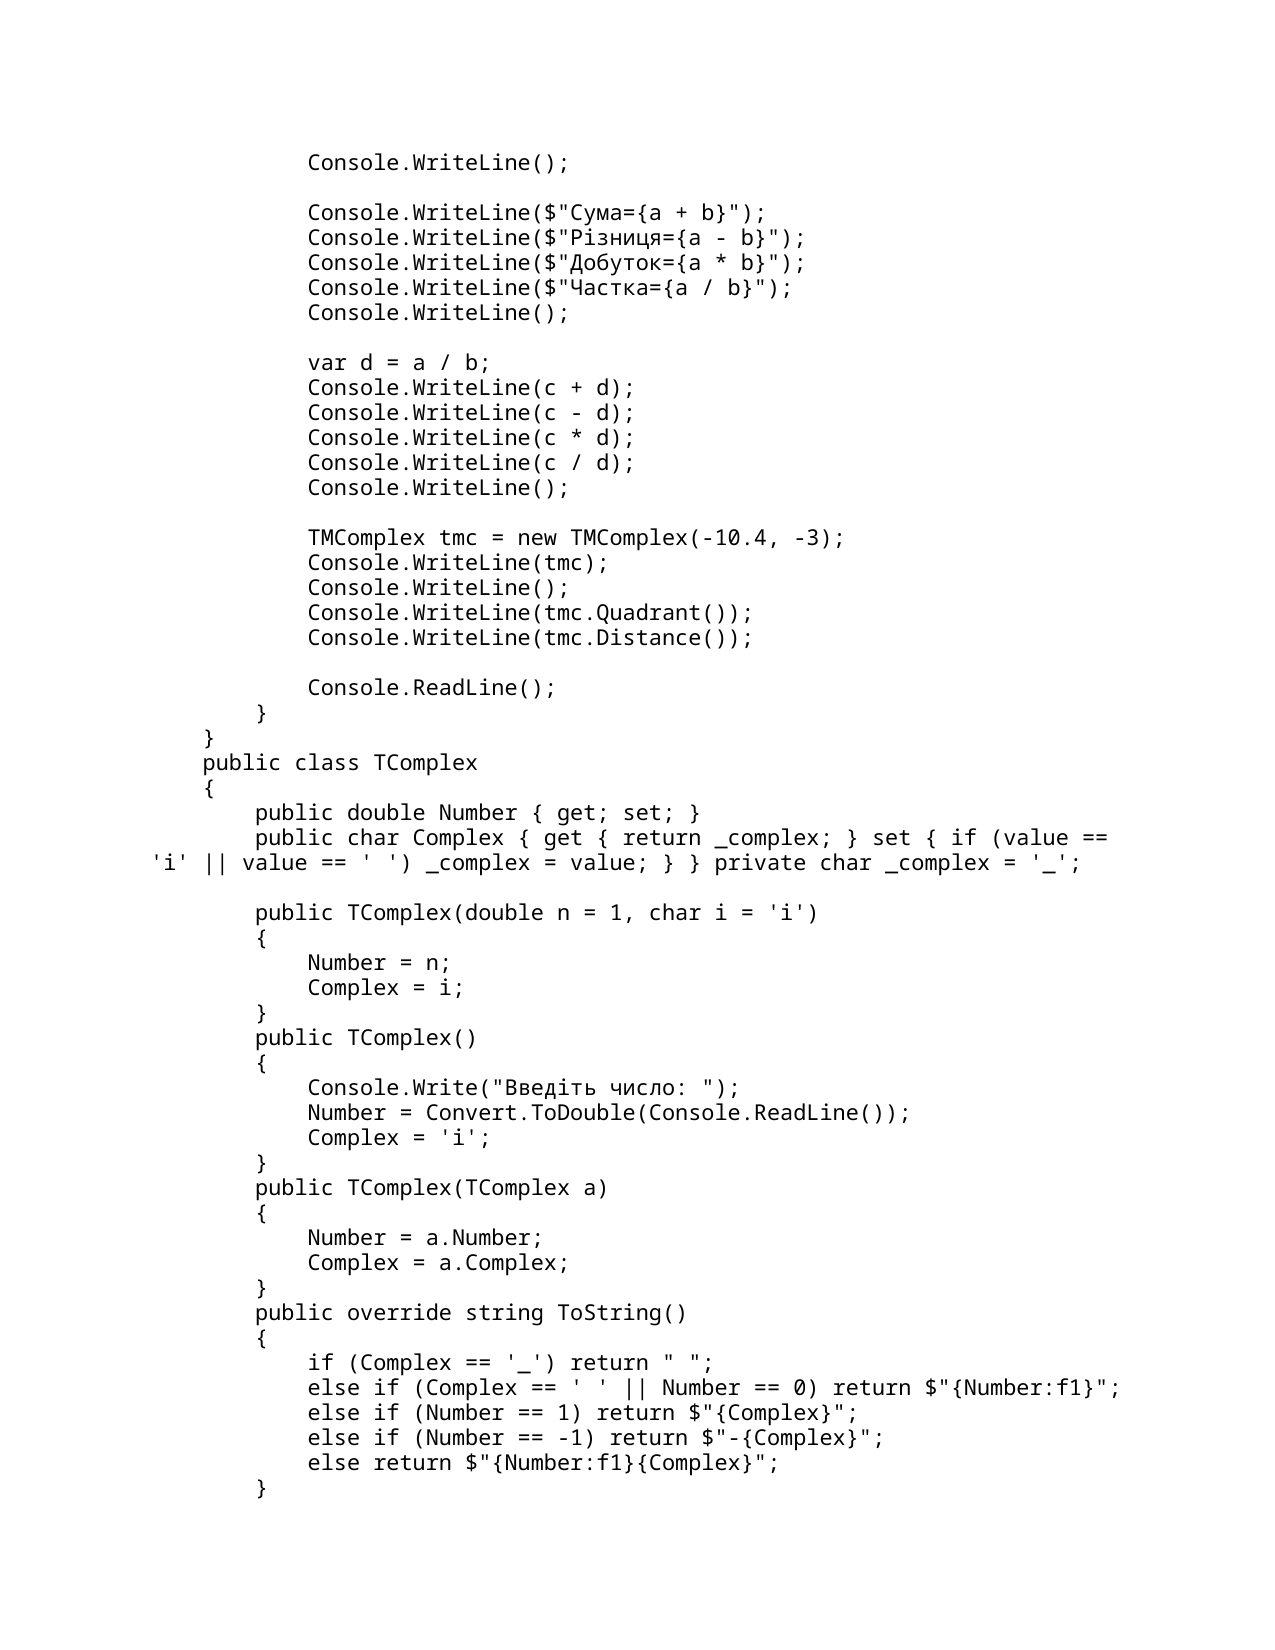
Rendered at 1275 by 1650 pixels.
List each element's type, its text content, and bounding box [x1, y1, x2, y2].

text { [150, 925, 1125, 950]
text Console.WriteLine(c / d); [150, 450, 1125, 475]
text Console.WriteLine($"Добуток={a * b}"); [150, 250, 1125, 275]
text Console.WriteLine(); [150, 150, 1125, 175]
text else if (Number == -1) return $"-{Complex}"; [150, 1425, 1125, 1450]
text Console.ReadLine(); [150, 675, 1125, 700]
text { [150, 1200, 1125, 1225]
text Console.WriteLine(tmc); [150, 550, 1125, 575]
text Complex = a.Complex; [150, 1250, 1125, 1275]
text Console.WriteLine(); [150, 575, 1125, 600]
text } [150, 1475, 1125, 1500]
text public TComplex() [150, 1025, 1125, 1050]
text Number = n; [150, 950, 1125, 975]
text Console.WriteLine(c + d); [150, 375, 1125, 400]
text else if (Number == 1) return $"{Complex}"; [150, 1400, 1125, 1425]
text Number = a.Number; [150, 1225, 1125, 1250]
text } [150, 1275, 1125, 1300]
text { [150, 1050, 1125, 1075]
text { [150, 775, 1125, 800]
text TMComplex tmc = new TMComplex(-10.4, -3); [150, 525, 1125, 550]
text Console.WriteLine($"Різниця={a - b}"); [150, 225, 1125, 250]
text Console.WriteLine(tmc.Distance()); [150, 625, 1125, 650]
text public char Complex { get { return _complex; } set { if (value == 'i' || value == ' ') _complex = value; } } private char _complex = '_'; [150, 825, 1125, 875]
text { [150, 1325, 1125, 1350]
text Complex = 'i'; [150, 1125, 1125, 1150]
text Console.WriteLine(); [150, 300, 1125, 325]
text else if (Complex == ' ' || Number == 0) return $"{Number:f1}"; [150, 1375, 1125, 1400]
text public TComplex(double n = 1, char i = 'i') [150, 900, 1125, 925]
text Console.WriteLine($"Сума={a + b}"); [150, 200, 1125, 225]
text Console.WriteLine(c - d); [150, 400, 1125, 425]
text } [150, 700, 1125, 725]
text } [150, 1000, 1125, 1025]
text } [150, 1150, 1125, 1175]
text } [150, 725, 1125, 750]
text else return $"{Number:f1}{Complex}"; [150, 1450, 1125, 1475]
text Console.WriteLine(tmc.Quadrant()); [150, 600, 1125, 625]
text Console.WriteLine(); [150, 475, 1125, 500]
text var d = a / b; [150, 350, 1125, 375]
text public TComplex(TComplex a) [150, 1175, 1125, 1200]
text Number = Convert.ToDouble(Console.ReadLine()); [150, 1100, 1125, 1125]
text public override string ToString() [150, 1300, 1125, 1325]
text Console.WriteLine($"Частка={a / b}"); [150, 275, 1125, 300]
text Complex = i; [150, 975, 1125, 1000]
text Console.WriteLine(c * d); [150, 425, 1125, 450]
text public double Number { get; set; } [150, 800, 1125, 825]
text Console.Write("Введіть число: "); [150, 1075, 1125, 1100]
text public class TComplex [150, 750, 1125, 775]
text if (Complex == '_') return " "; [150, 1350, 1125, 1375]
